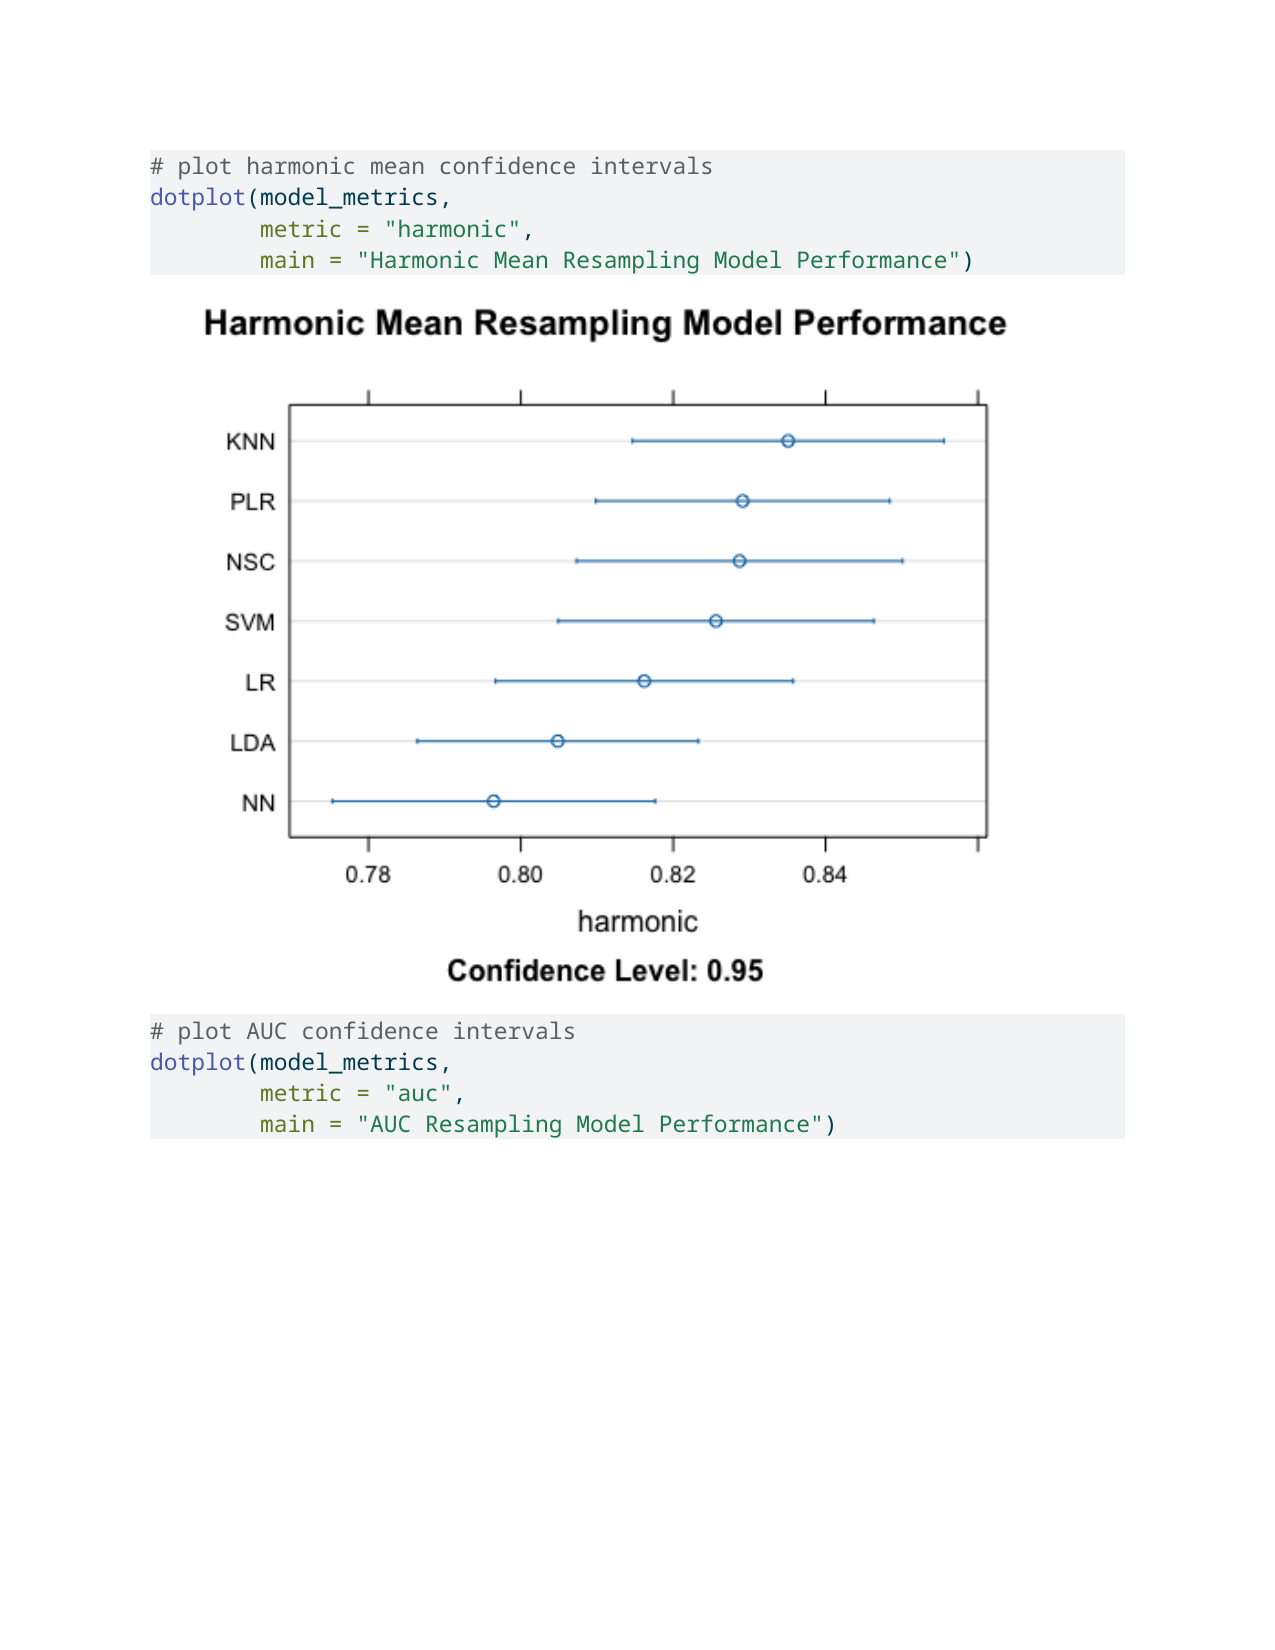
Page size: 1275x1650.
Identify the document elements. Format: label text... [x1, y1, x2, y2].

text # plot AUC confidence intervals dotplot(model_metrics, metric = "auc", main = "AUC Resampling Model Performance") [150, 1014, 1125, 1139]
picture [168, 295, 1044, 996]
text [150, 150, 1125, 275]
